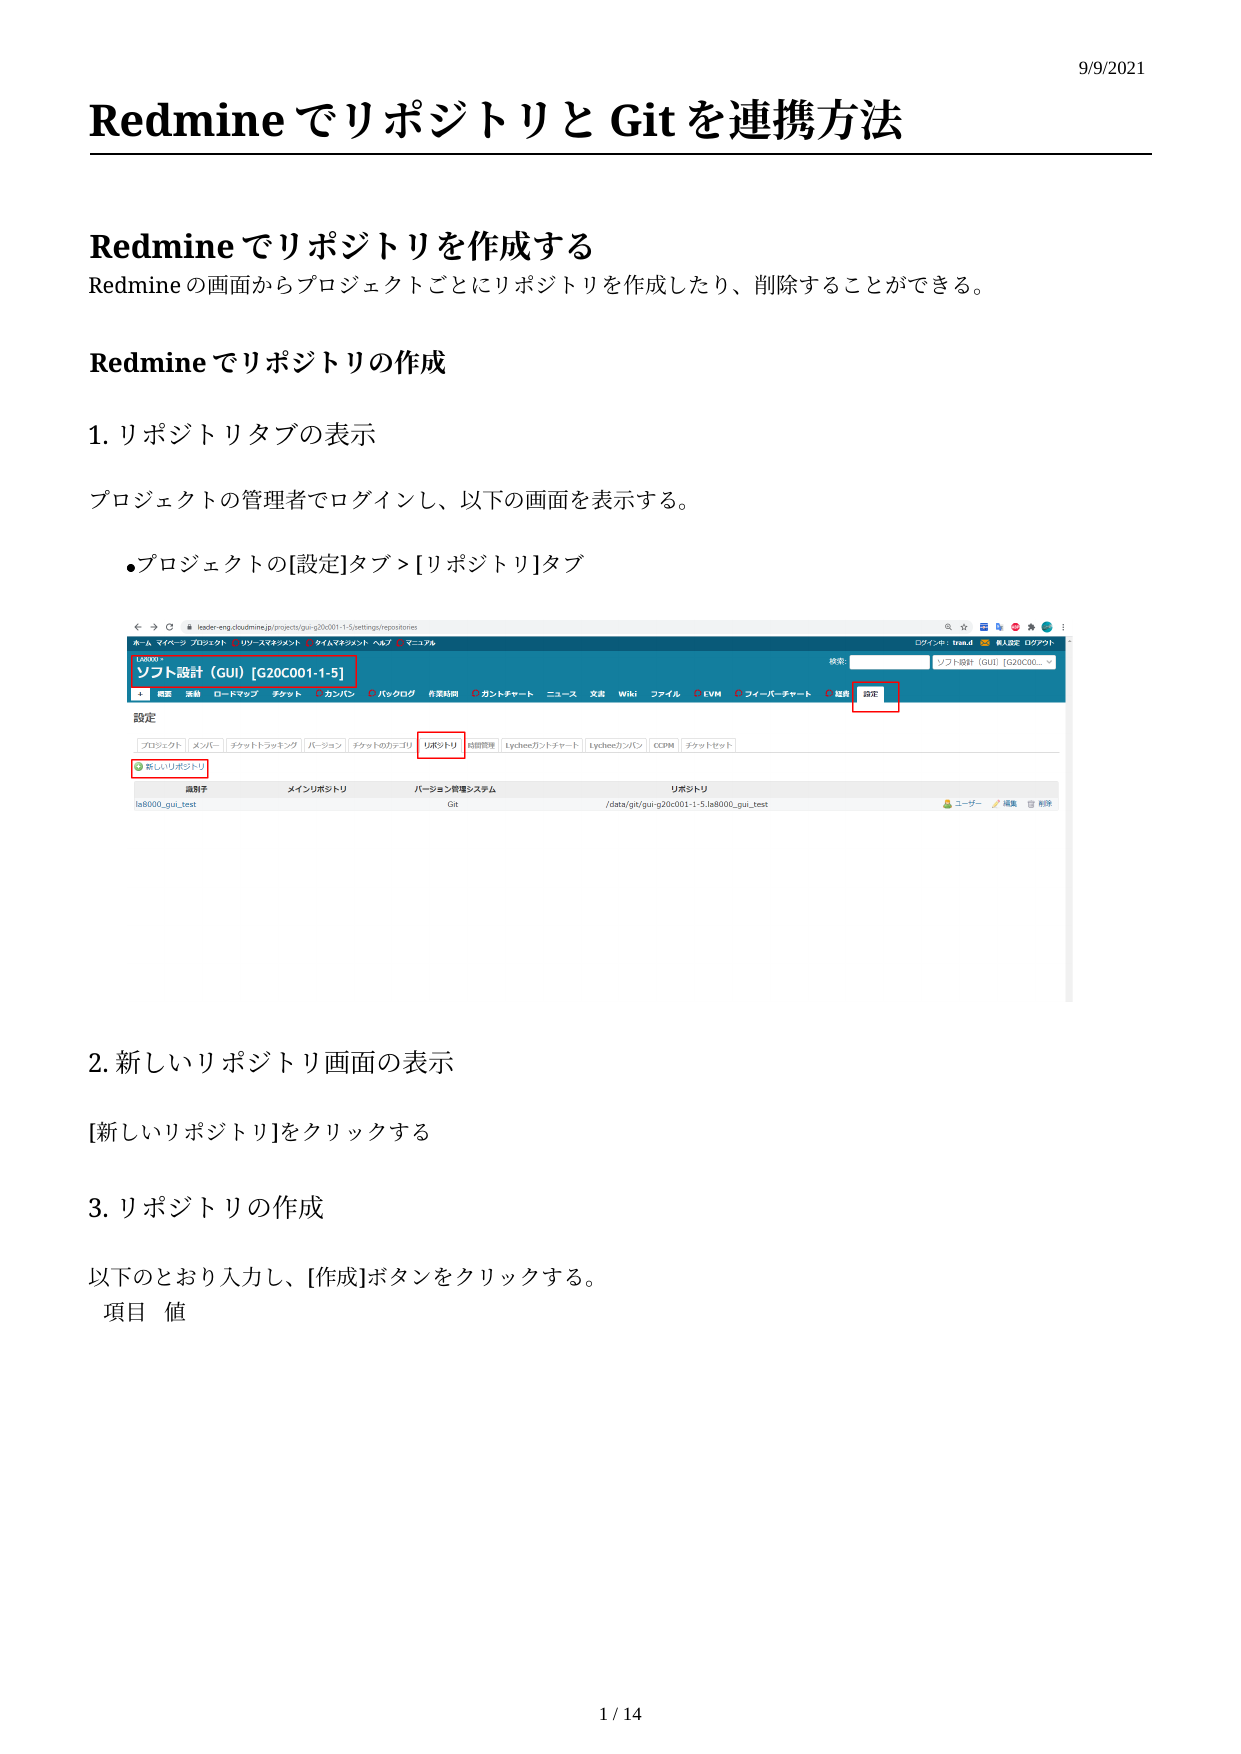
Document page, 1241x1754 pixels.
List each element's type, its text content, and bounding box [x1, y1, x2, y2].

picture [127, 619, 1073, 1002]
subtitle RedmineでリポジトリとGitを連携方法 [88, 86, 1146, 149]
subtitle Redmineでリポジトリの作成 [89, 342, 1146, 380]
text 2. 新しいリポジトリ画⾯の表⽰ [88, 1043, 1146, 1081]
text プロジェクトの[設定]タブ > [リポジトリ]タブ [127, 547, 1146, 578]
subtitle 3. リポジトリの作成 [88, 1188, 1146, 1226]
subtitle 1. リポジトリタブの表⽰ [88, 414, 1146, 452]
text 以下のとおり⼊⼒し、[作成]ボタンをクリックする。項⽬ 値 [88, 1260, 610, 1327]
text Redmineの画⾯からプロジェクトごとにリポジトリを作成したり、削除することができる。 [88, 268, 1146, 300]
text プロジェクトの管理者でログインし、以下の画⾯を表⽰する。 [88, 483, 1146, 514]
text [新しいリポジトリ]をクリックする [88, 1115, 1146, 1147]
picture [981, 640, 989, 645]
text Redmineでリポジトリを作成する [89, 221, 1146, 268]
